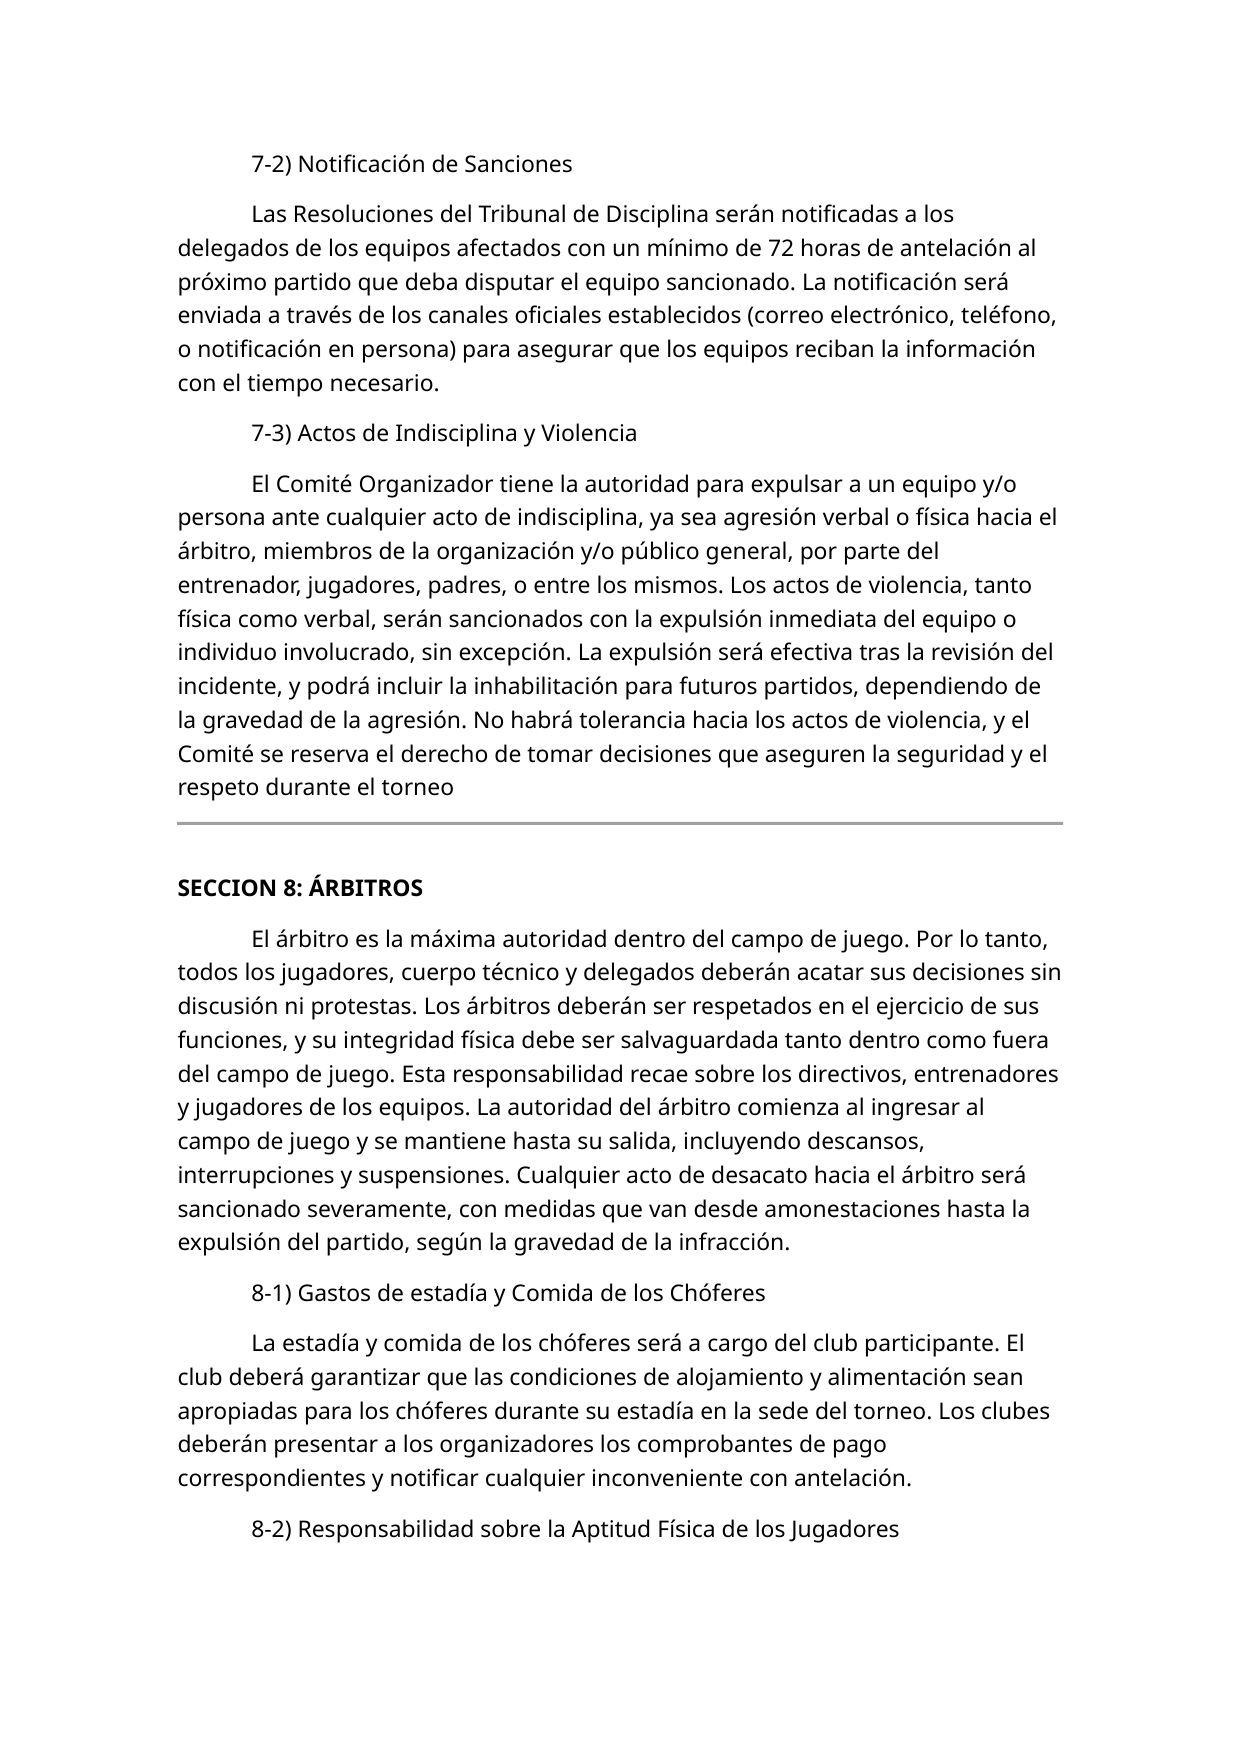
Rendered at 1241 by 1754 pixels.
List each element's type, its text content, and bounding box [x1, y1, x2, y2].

text 8-2) Responsabilidad sobre la Aptitud Física de los Jugadores [177, 1513, 1063, 1544]
text La estadía y comida de los chóferes será a cargo del club participante. El club deberá garantizar que las condiciones de alojamiento y alimentación sean apropiadas para los chóferes durante su estadía en la sede del torneo. Los clubes deberán presentar a los organizadores los comprobantes de pago correspondientes y notificar cualquier inconveniente con antelación. [177, 1327, 1063, 1493]
text 7-3) Actos de Indisciplina y Violencia [177, 417, 1063, 448]
text El Comité Organizador tiene la autoridad para expulsar a un equipo y/o persona ante cualquier acto de indisciplina, ya sea agresión verbal o física hacia el árbitro, miembros de la organización y/o público general, por parte del entrenador, jugadores, padres, o entre los mismos. Los actos de violencia, tanto física como verbal, serán sancionados con la expulsión inmediata del equipo o individuo involucrado, sin excepción. La expulsión será efectiva tras la revisión del incidente, y podrá incluir la inhabilitación para futuros partidos, dependiendo de la gravedad de la agresión. No habrá tolerancia hacia los actos de violencia, y el Comité se reserva el derecho de tomar decisiones que aseguren la seguridad y el respeto durante el torneo [177, 468, 1063, 803]
text SECCION 8: ÁRBITROS [177, 872, 1063, 903]
text 7-2) Notificación de Sanciones [177, 148, 1063, 179]
text 8-1) Gastos de estadía y Comida de los Chóferes [177, 1277, 1063, 1308]
text Las Resoluciones del Tribunal de Disciplina serán notificadas a los delegados de los equipos afectados con un mínimo de 72 horas de antelación al próximo partido que deba disputar el equipo sancionado. La notificación será enviada a través de los canales oficiales establecidos (correo electrónico, teléfono, o notificación en persona) para asegurar que los equipos reciban la información con el tiempo necesario. [177, 198, 1063, 398]
text El árbitro es la máxima autoridad dentro del campo de juego. Por lo tanto, todos los jugadores, cuerpo técnico y delegados deberán acatar sus decisiones sin discusión ni protestas. Los árbitros deberán ser respetados en el ejercicio de sus funciones, y su integridad física debe ser salvaguardada tanto dentro como fuera del campo de juego. Esta responsabilidad recae sobre los directivos, entrenadores y jugadores de los equipos. La autoridad del árbitro comienza al ingresar al campo de juego y se mantiene hasta su salida, incluyendo descansos, interrupciones y suspensiones. Cualquier acto de desacato hacia el árbitro será sancionado severamente, con medidas que van desde amonestaciones hasta la expulsión del partido, según la gravedad de la infracción. [177, 923, 1063, 1258]
